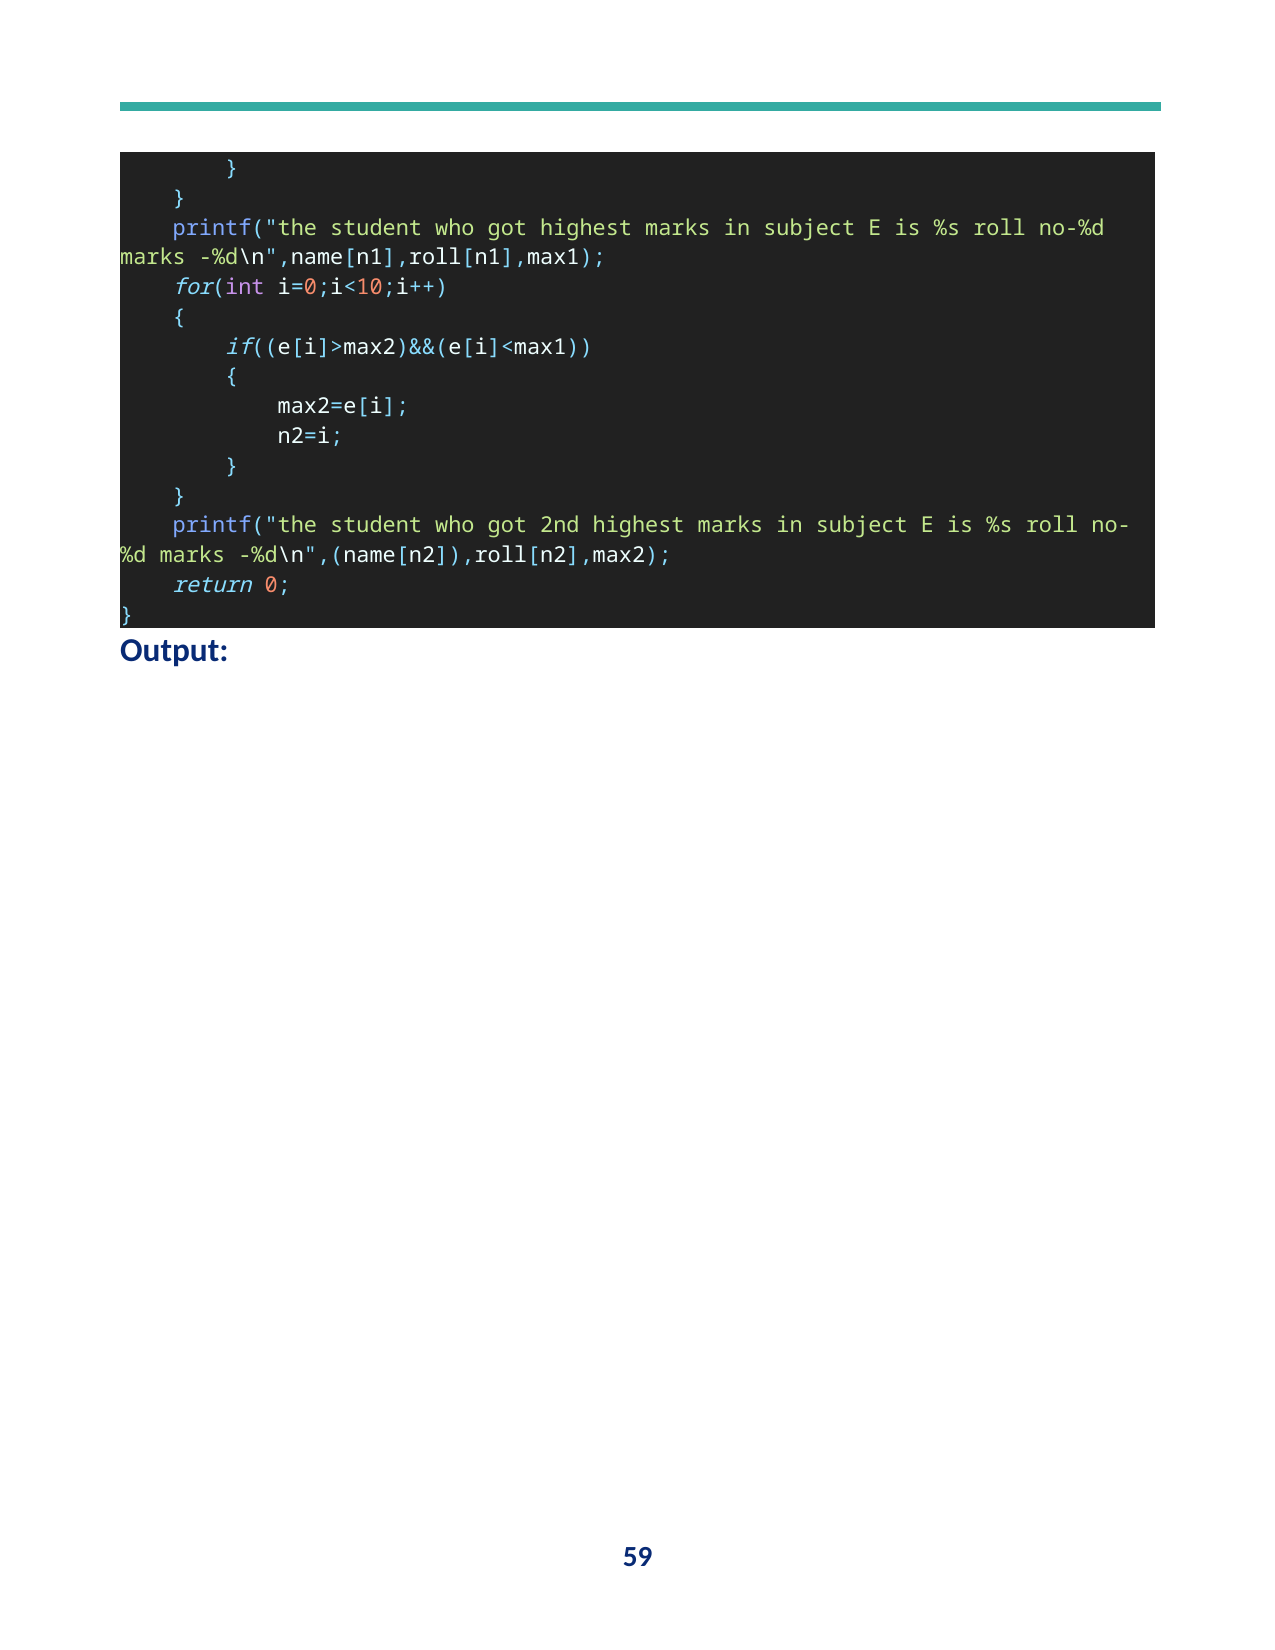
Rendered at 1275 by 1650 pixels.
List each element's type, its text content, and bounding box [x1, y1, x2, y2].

text } [120, 152, 1155, 182]
text } [120, 450, 1155, 479]
text { [120, 301, 1155, 331]
text } [120, 182, 1155, 211]
text for(int i=0;i<10;i++) [120, 271, 1155, 301]
text max2=e[i]; [120, 390, 1155, 420]
text } [120, 599, 1155, 628]
text { [120, 360, 1155, 390]
text printf("the student who got highest marks in subject E is %s roll no-%d marks -%d\n",name[n1],roll[n1],max1); [120, 211, 1155, 271]
text Output: [120, 628, 1155, 669]
text } [120, 479, 1155, 509]
text printf("the student who got 2nd highest marks in subject E is %s roll no-%d marks -%d\n",(name[n2]),roll[n2],max2); [120, 509, 1155, 569]
text if((e[i]>max2)&&(e[i]<max1)) [120, 331, 1155, 360]
text return 0; [120, 569, 1155, 599]
text n2=i; [120, 420, 1155, 450]
